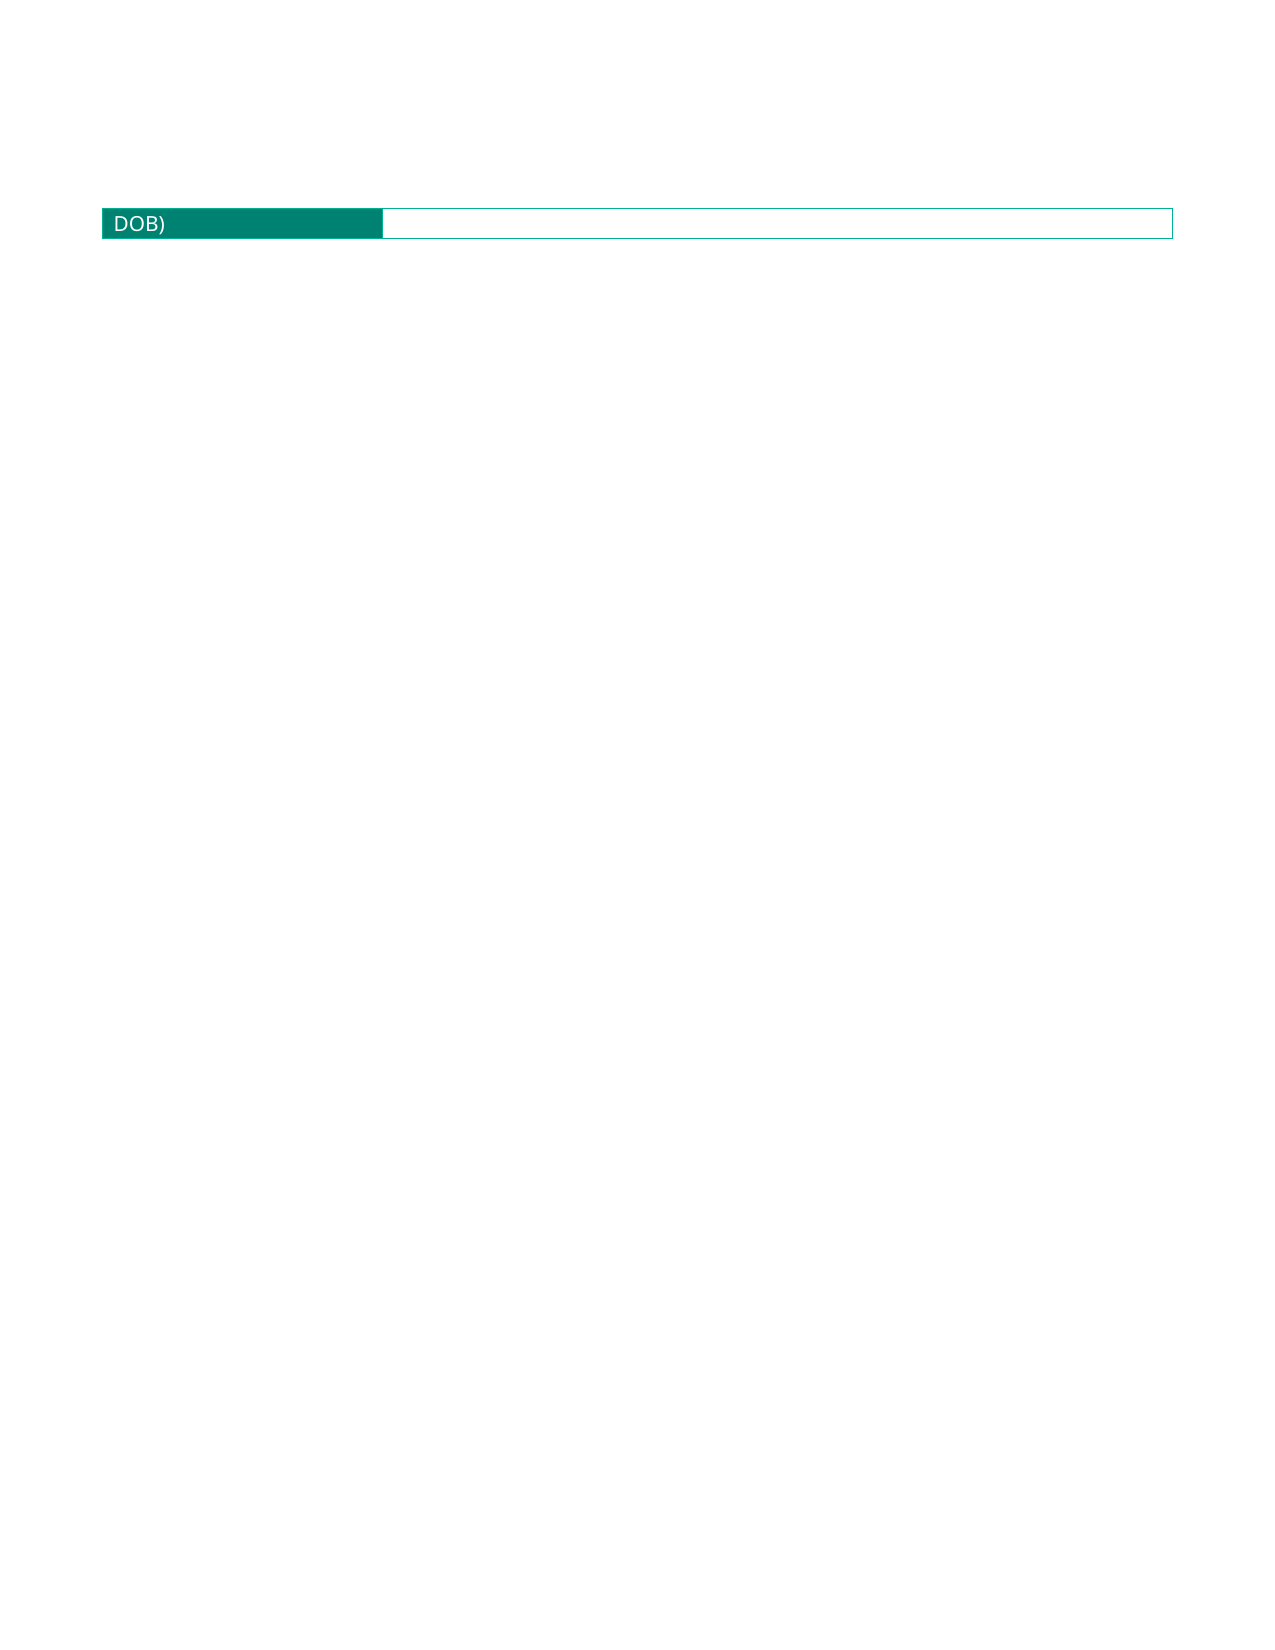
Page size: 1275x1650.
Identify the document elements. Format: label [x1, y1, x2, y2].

table_cell [383, 209, 1172, 238]
table_cell [103, 209, 382, 238]
